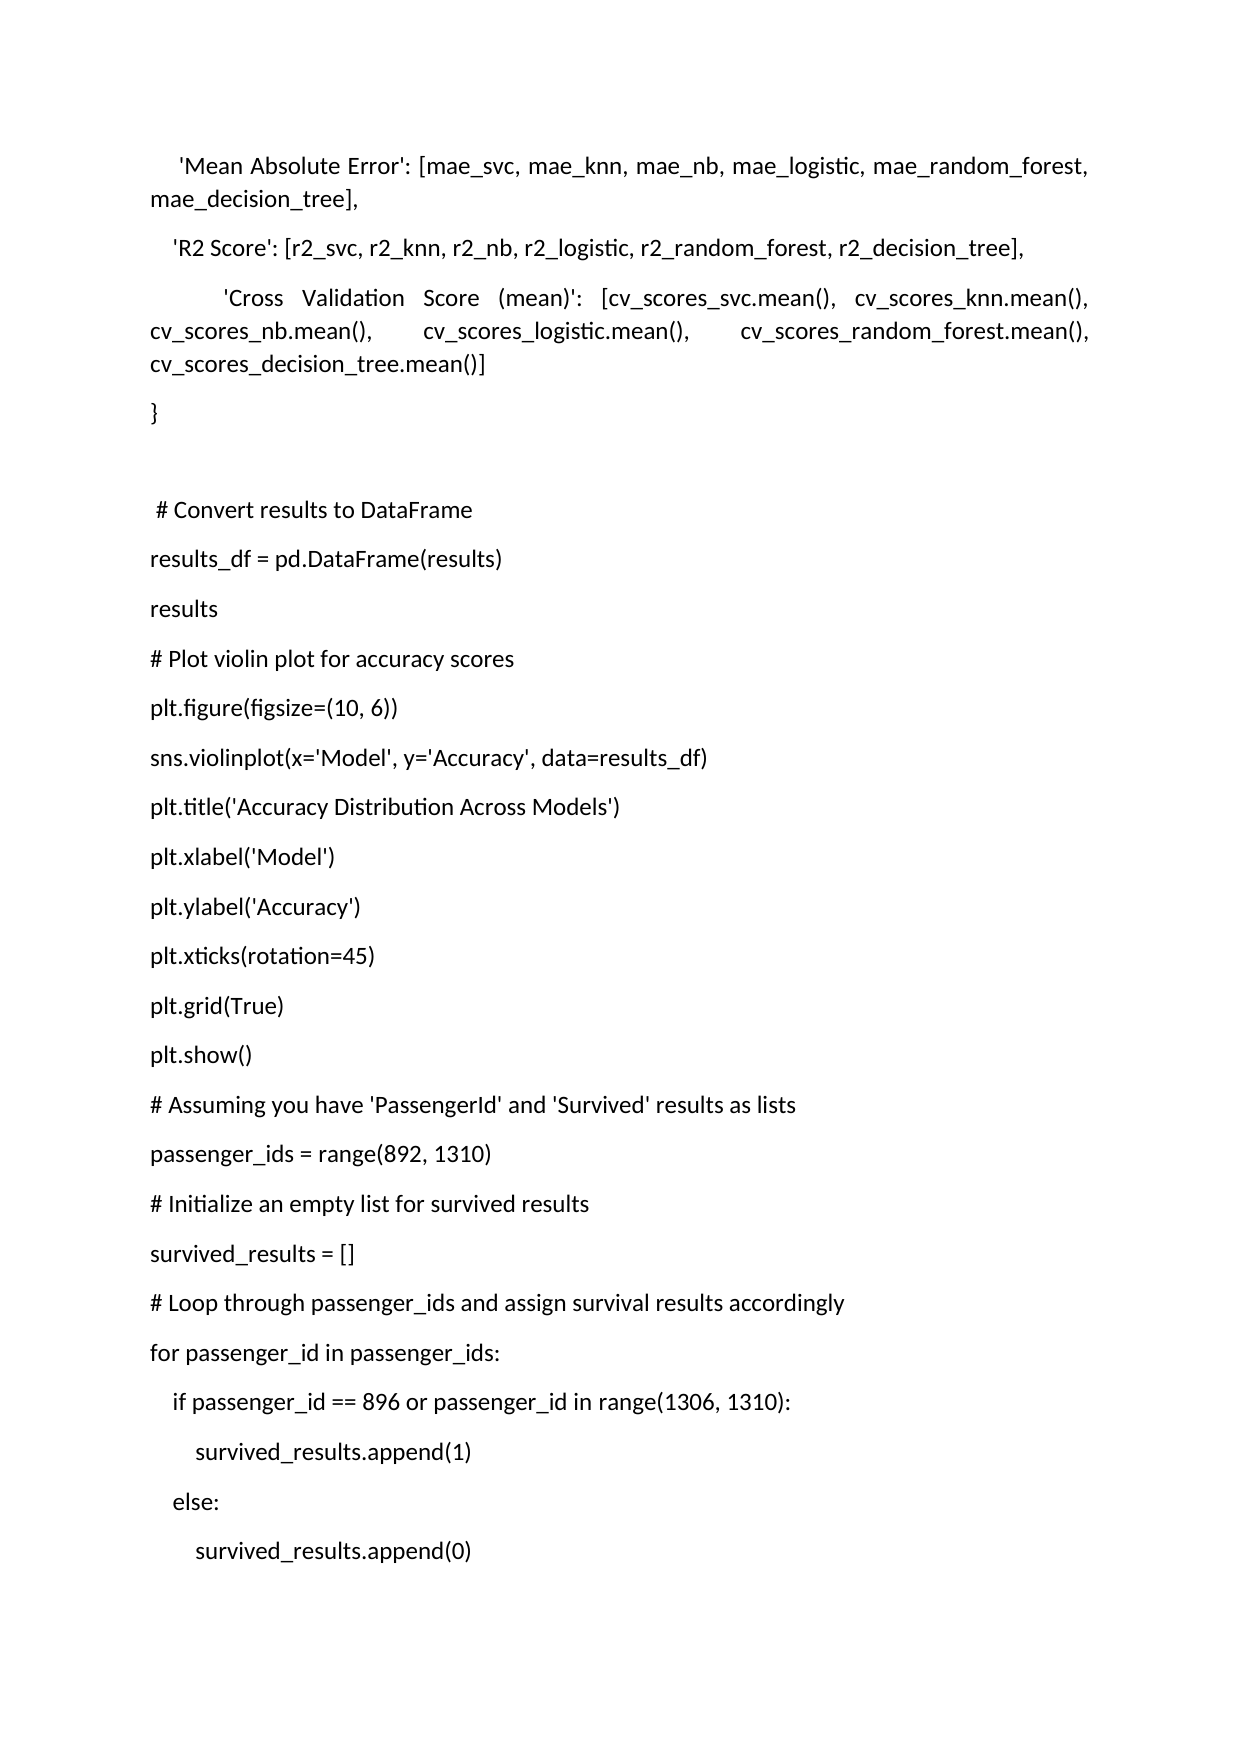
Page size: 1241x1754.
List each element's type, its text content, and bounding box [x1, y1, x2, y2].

text results_df = pd.DataFrame(results) [150, 543, 1090, 574]
text } [150, 397, 1090, 428]
text # Loop through passenger_ids and assign survival results accordingly [150, 1287, 1090, 1318]
text plt.title('Accuracy Distribution Across Models') [150, 791, 1090, 822]
text survived_results = [] [150, 1238, 1090, 1268]
text # Initialize an empty list for survived results [150, 1188, 1090, 1219]
text 'R2 Score': [r2_svc, r2_knn, r2_nb, r2_logistic, r2_random_forest, r2_decision_tree], [150, 232, 1090, 263]
text passenger_ids = range(892, 1310) [150, 1138, 1090, 1169]
text 'Mean Absolute Error': [mae_svc, mae_knn, mae_nb, mae_logistic, mae_random_forest, mae_decision_tree], [150, 150, 1090, 213]
text plt.ylabel('Accuracy') [150, 891, 1090, 921]
text # Plot violin plot for accuracy scores [150, 643, 1090, 673]
text for passenger_id in passenger_ids: [150, 1337, 1090, 1367]
text # Convert results to DataFrame [150, 494, 1090, 524]
text survived_results.append(0) [150, 1535, 1090, 1566]
text plt.xlabel('Model') [150, 841, 1090, 872]
text plt.figure(figsize=(10, 6)) [150, 692, 1090, 723]
text survived_results.append(1) [150, 1436, 1090, 1467]
text plt.show() [150, 1039, 1090, 1070]
text plt.grid(True) [150, 990, 1090, 1020]
text results [150, 593, 1090, 624]
text sns.violinplot(x='Model', y='Accuracy', data=results_df) [150, 742, 1090, 772]
text plt.xticks(rotation=45) [150, 940, 1090, 971]
text # Assuming you have 'PassengerId' and 'Survived' results as lists [150, 1089, 1090, 1119]
text else: [150, 1486, 1090, 1516]
text 'Cross Validation Score (mean)': [cv_scores_svc.mean(), cv_scores_knn.mean(), cv_scores_nb.mean(), cv_scores_logistic.mean(), cv_scores_random_forest.mean(), cv_scores_decision_tree.mean()] [150, 282, 1090, 378]
text if passenger_id == 896 or passenger_id in range(1306, 1310): [150, 1386, 1090, 1417]
